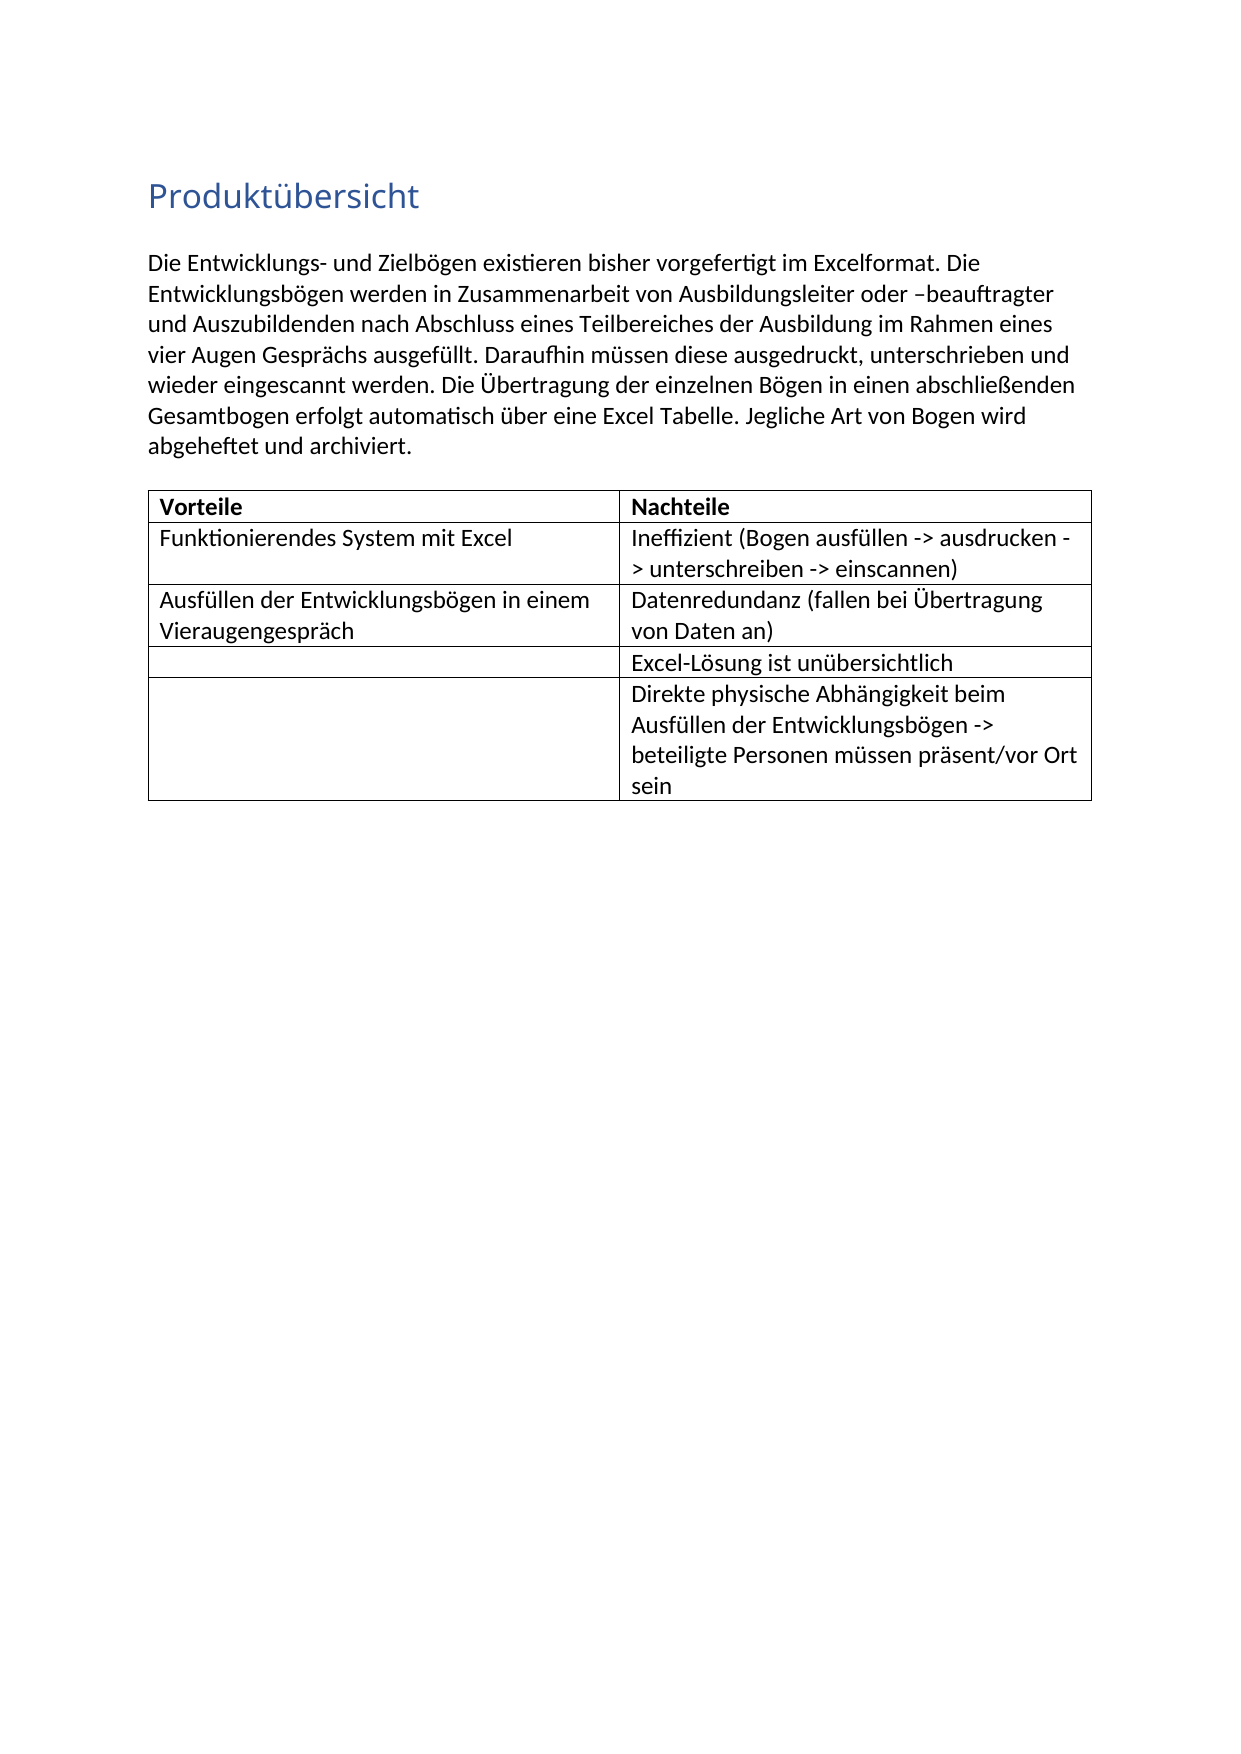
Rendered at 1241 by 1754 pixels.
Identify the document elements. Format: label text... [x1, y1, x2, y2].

table_cell Excel-Lösung ist unübersichtlich [620, 647, 1091, 677]
table_cell [149, 647, 619, 677]
table_cell Ausfüllen der Entwicklungsbögen in einem Vieraugengespräch [149, 585, 619, 646]
table_cell Ineffizient (Bogen ausfüllen -> ausdrucken -> unterschreiben -> einscannen) [620, 523, 1091, 584]
table_cell Funktionierendes System mit Excel [149, 523, 619, 584]
table_cell [149, 678, 619, 800]
text Die Entwicklungs- und Zielbögen existieren bisher vorgefertigt im Excelformat. Die Entwicklungsbögen werden in Zusammenarbeit von Ausbildungsleiter oder –beauftragter und Auszubildenden nach Abschluss eines Teilbereiches der Ausbildung im Rahmen eines vier Augen Gesprächs ausgefüllt. Daraufhin müssen diese ausgedruckt, unterschrieben und wieder eingescannt werden. Die Übertragung der einzelnen Bögen in einen abschließenden Gesamtbogen erfolgt automatisch über eine Excel Tabelle. Jegliche Art von Bogen wird abgeheftet und archiviert. [148, 247, 1093, 461]
table_header Nachteile [620, 491, 1091, 522]
table_cell Datenredundanz (fallen bei Übertragung von Daten an) [620, 585, 1091, 646]
subtitle Produktübersicht [148, 173, 1093, 218]
table_cell Direkte physische Abhängigkeit beim Ausfüllen der Entwicklungsbögen -> beteiligte Personen müssen präsent/vor Ort sein [620, 678, 1091, 800]
table_header Vorteile [149, 491, 619, 522]
